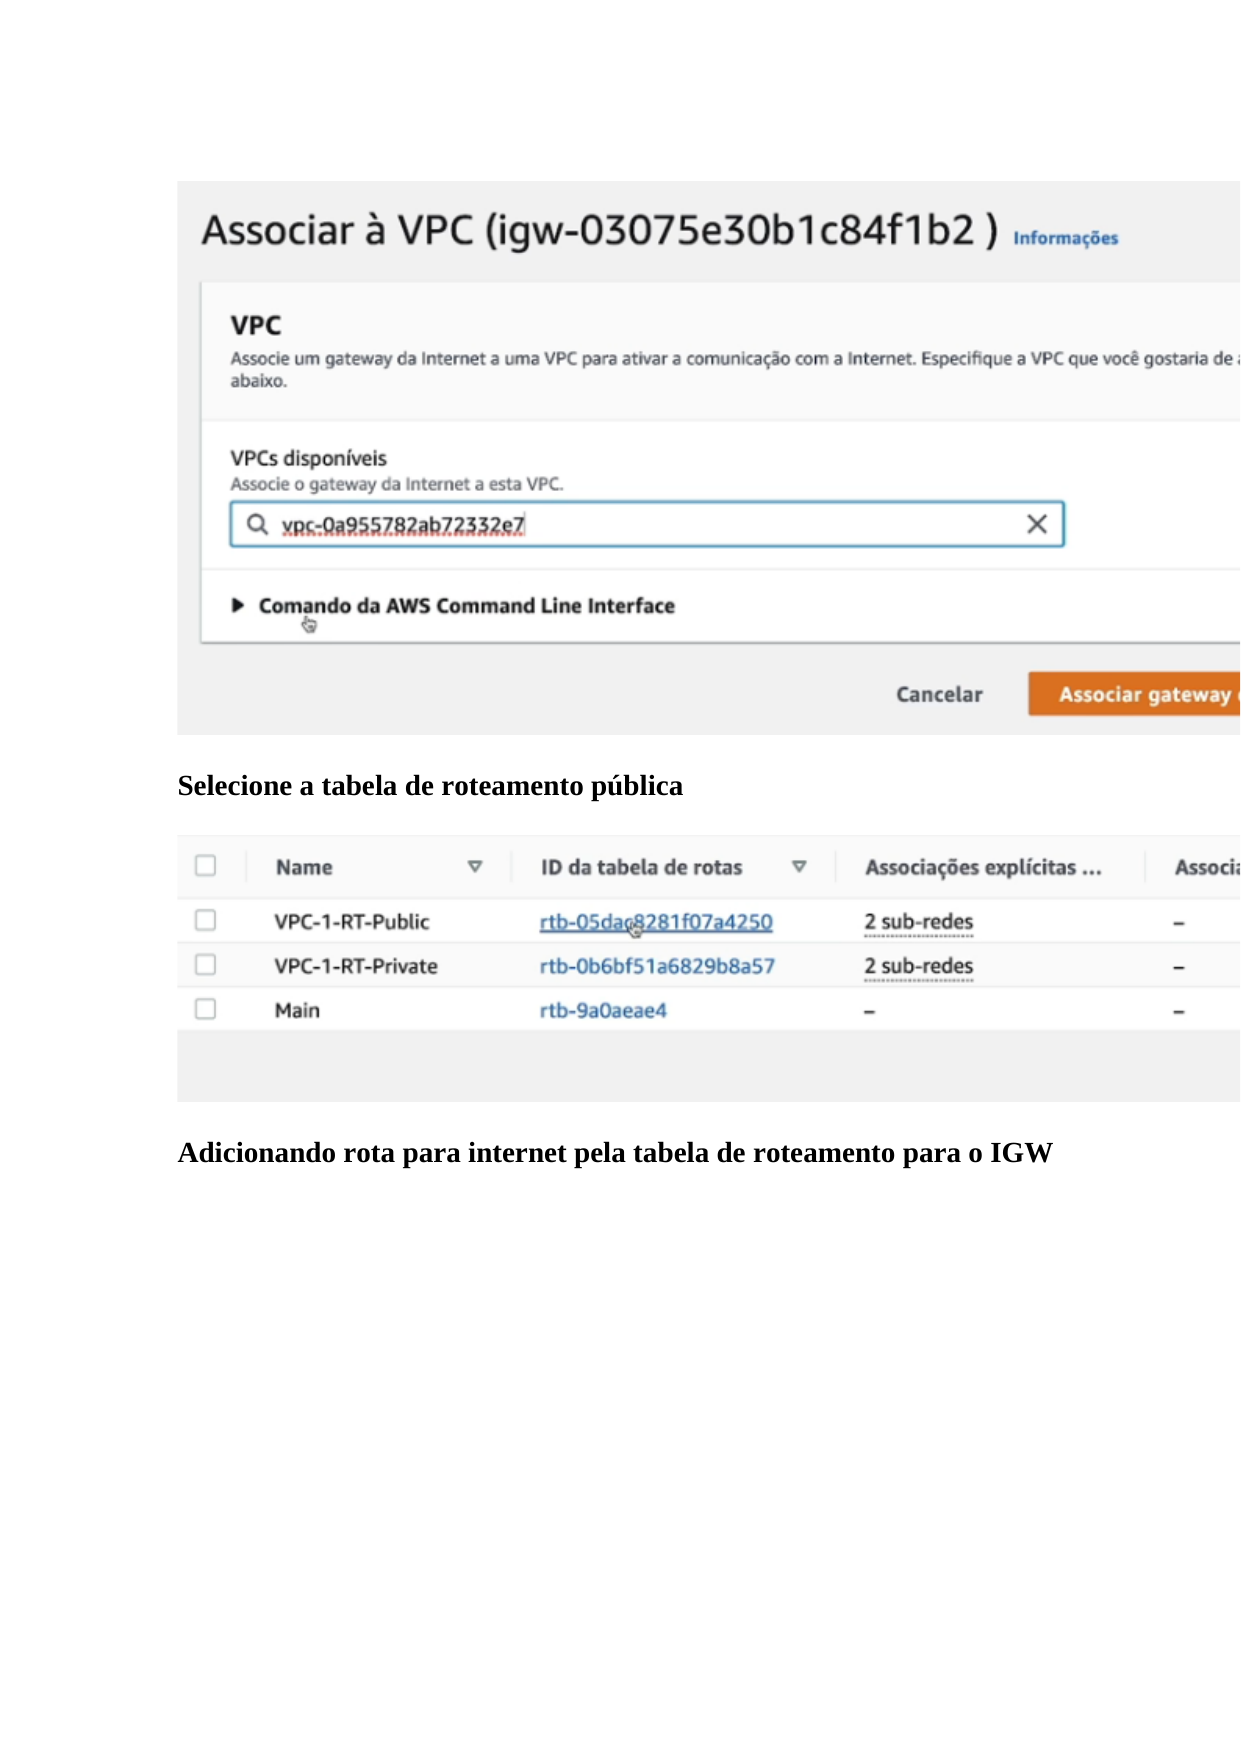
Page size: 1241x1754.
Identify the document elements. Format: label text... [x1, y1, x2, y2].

text Adicionando rota para internet pela tabela de roteamento para o IGW [177, 1136, 1063, 1169]
picture [177, 181, 1241, 735]
picture [177, 835, 1241, 1102]
text Selecione a tabela de roteamento pública [177, 768, 1063, 801]
